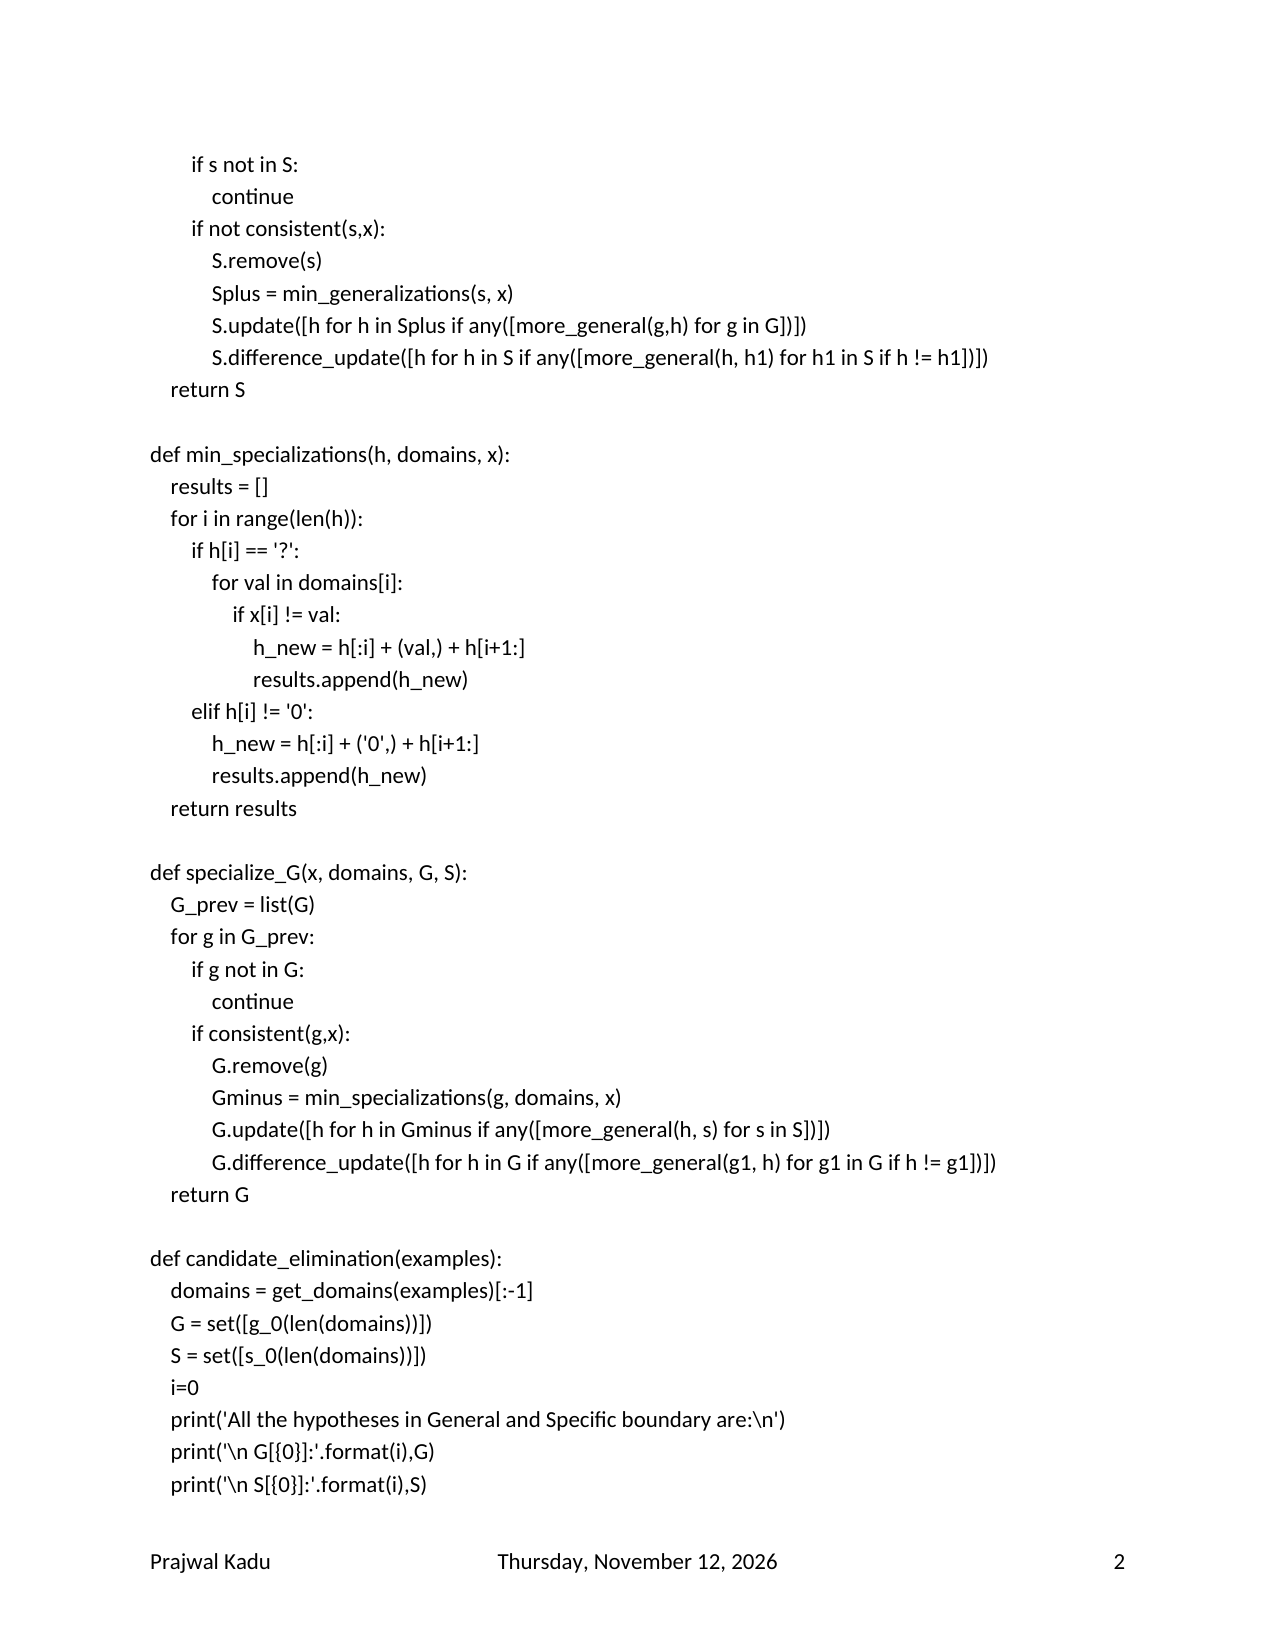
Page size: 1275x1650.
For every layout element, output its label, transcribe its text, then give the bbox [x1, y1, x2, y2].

text continue [150, 987, 1125, 1015]
text for g in G_prev: [150, 922, 1125, 951]
text def candidate_elimination(examples): [150, 1244, 1125, 1272]
text return S [150, 375, 1125, 403]
text S.difference_update([h for h in S if any([more_general(h, h1) for h1 in S if h != h1])]) [150, 343, 1125, 371]
text return G [150, 1180, 1125, 1208]
text h_new = h[:i] + ('0',) + h[i+1:] [150, 729, 1125, 757]
text results = [] [150, 472, 1125, 500]
text continue [150, 182, 1125, 210]
text S.remove(s) [150, 247, 1125, 274]
text if not consistent(s,x): [150, 214, 1125, 242]
text S.update([h for h in Splus if any([more_general(g,h) for g in G])]) [150, 311, 1125, 339]
text print('\n G[{0}]:'.format(i),G) [150, 1437, 1125, 1466]
text print('All the hypotheses in General and Specific boundary are:\n') [150, 1405, 1125, 1433]
text print('\n S[{0}]:'.format(i),S) [150, 1470, 1125, 1498]
text G.difference_update([h for h in G if any([more_general(g1, h) for g1 in G if h != g1])]) [150, 1148, 1125, 1176]
text results.append(h_new) [150, 665, 1125, 693]
text Gminus = min_specializations(g, domains, x) [150, 1083, 1125, 1111]
text for i in range(len(h)): [150, 504, 1125, 532]
text G.update([h for h in Gminus if any([more_general(h, s) for s in S])]) [150, 1116, 1125, 1144]
text results.append(h_new) [150, 762, 1125, 789]
text if s not in S: [150, 150, 1125, 178]
text G = set([g_0(len(domains))]) [150, 1309, 1125, 1337]
text i=0 [150, 1373, 1125, 1401]
text domains = get_domains(examples)[:-1] [150, 1277, 1125, 1304]
text Splus = min_generalizations(s, x) [150, 279, 1125, 307]
text G_prev = list(G) [150, 890, 1125, 918]
text if x[i] != val: [150, 601, 1125, 629]
text return results [150, 794, 1125, 822]
text for val in domains[i]: [150, 568, 1125, 596]
text h_new = h[:i] + (val,) + h[i+1:] [150, 633, 1125, 661]
text if consistent(g,x): [150, 1019, 1125, 1047]
text def specialize_G(x, domains, G, S): [150, 858, 1125, 886]
text def min_specializations(h, domains, x): [150, 440, 1125, 468]
text S = set([s_0(len(domains))]) [150, 1341, 1125, 1369]
text if g not in G: [150, 955, 1125, 983]
text elif h[i] != '0': [150, 697, 1125, 725]
text if h[i] == '?': [150, 536, 1125, 564]
text G.remove(g) [150, 1051, 1125, 1079]
